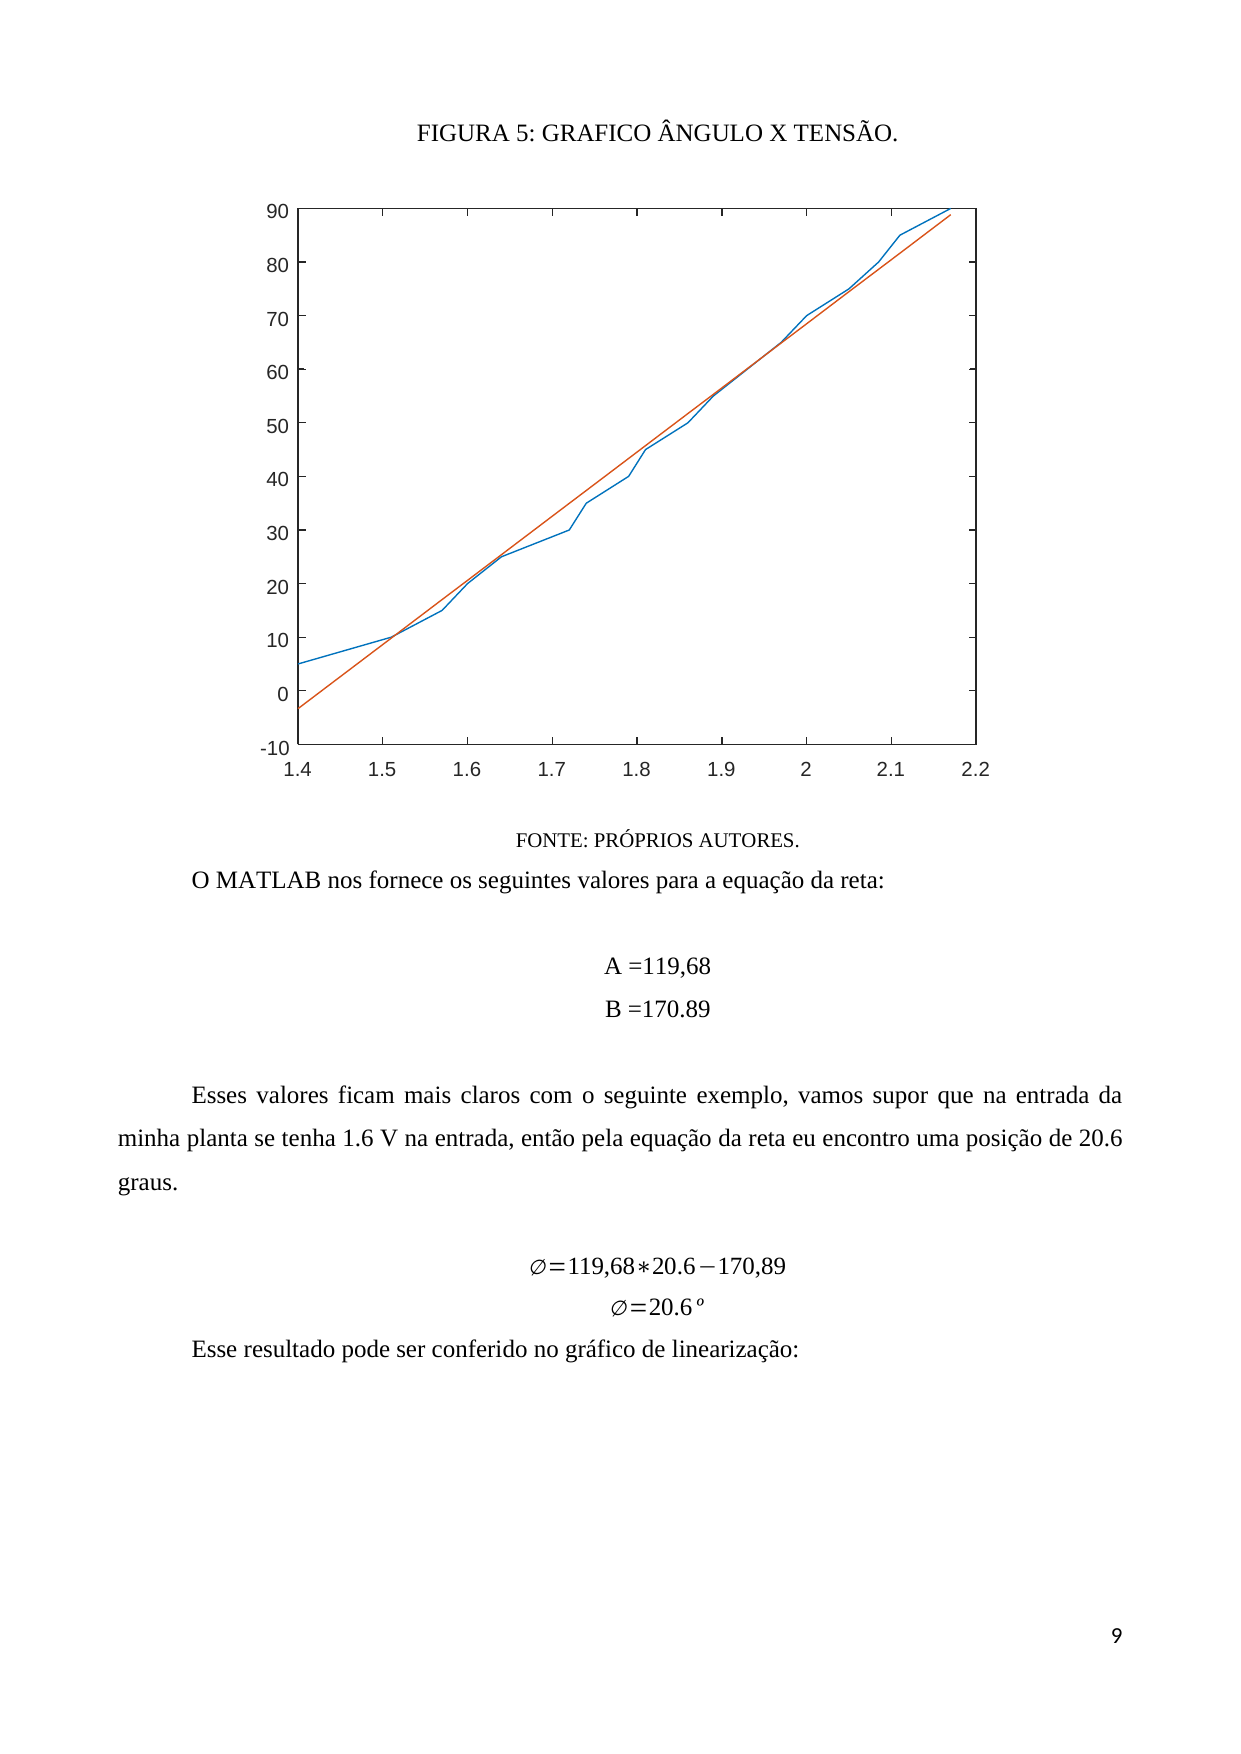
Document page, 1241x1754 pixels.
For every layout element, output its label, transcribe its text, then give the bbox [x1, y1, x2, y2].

text Esse resultado pode ser conferido no gráfico de linearização: [118, 1334, 1124, 1363]
text A =119,68 [118, 951, 1124, 980]
text O MATLAB nos fornece os seguintes valores para a equação da reta: [118, 865, 1124, 893]
text B =170.89 [118, 994, 1124, 1023]
text Esses valores ficam mais claros com o seguinte exemplo, vamos supor que na entrada da minha planta se tenha 1.6 V na entrada, então pela equação da reta eu encontro uma posição de 20.6 graus. [118, 1080, 1124, 1195]
text FONTE: PRÓPRIOS AUTORES. [118, 828, 1124, 852]
text FIGURA 5: GRAFICO ÂNGULO X TENSÃO. [118, 118, 1124, 815]
